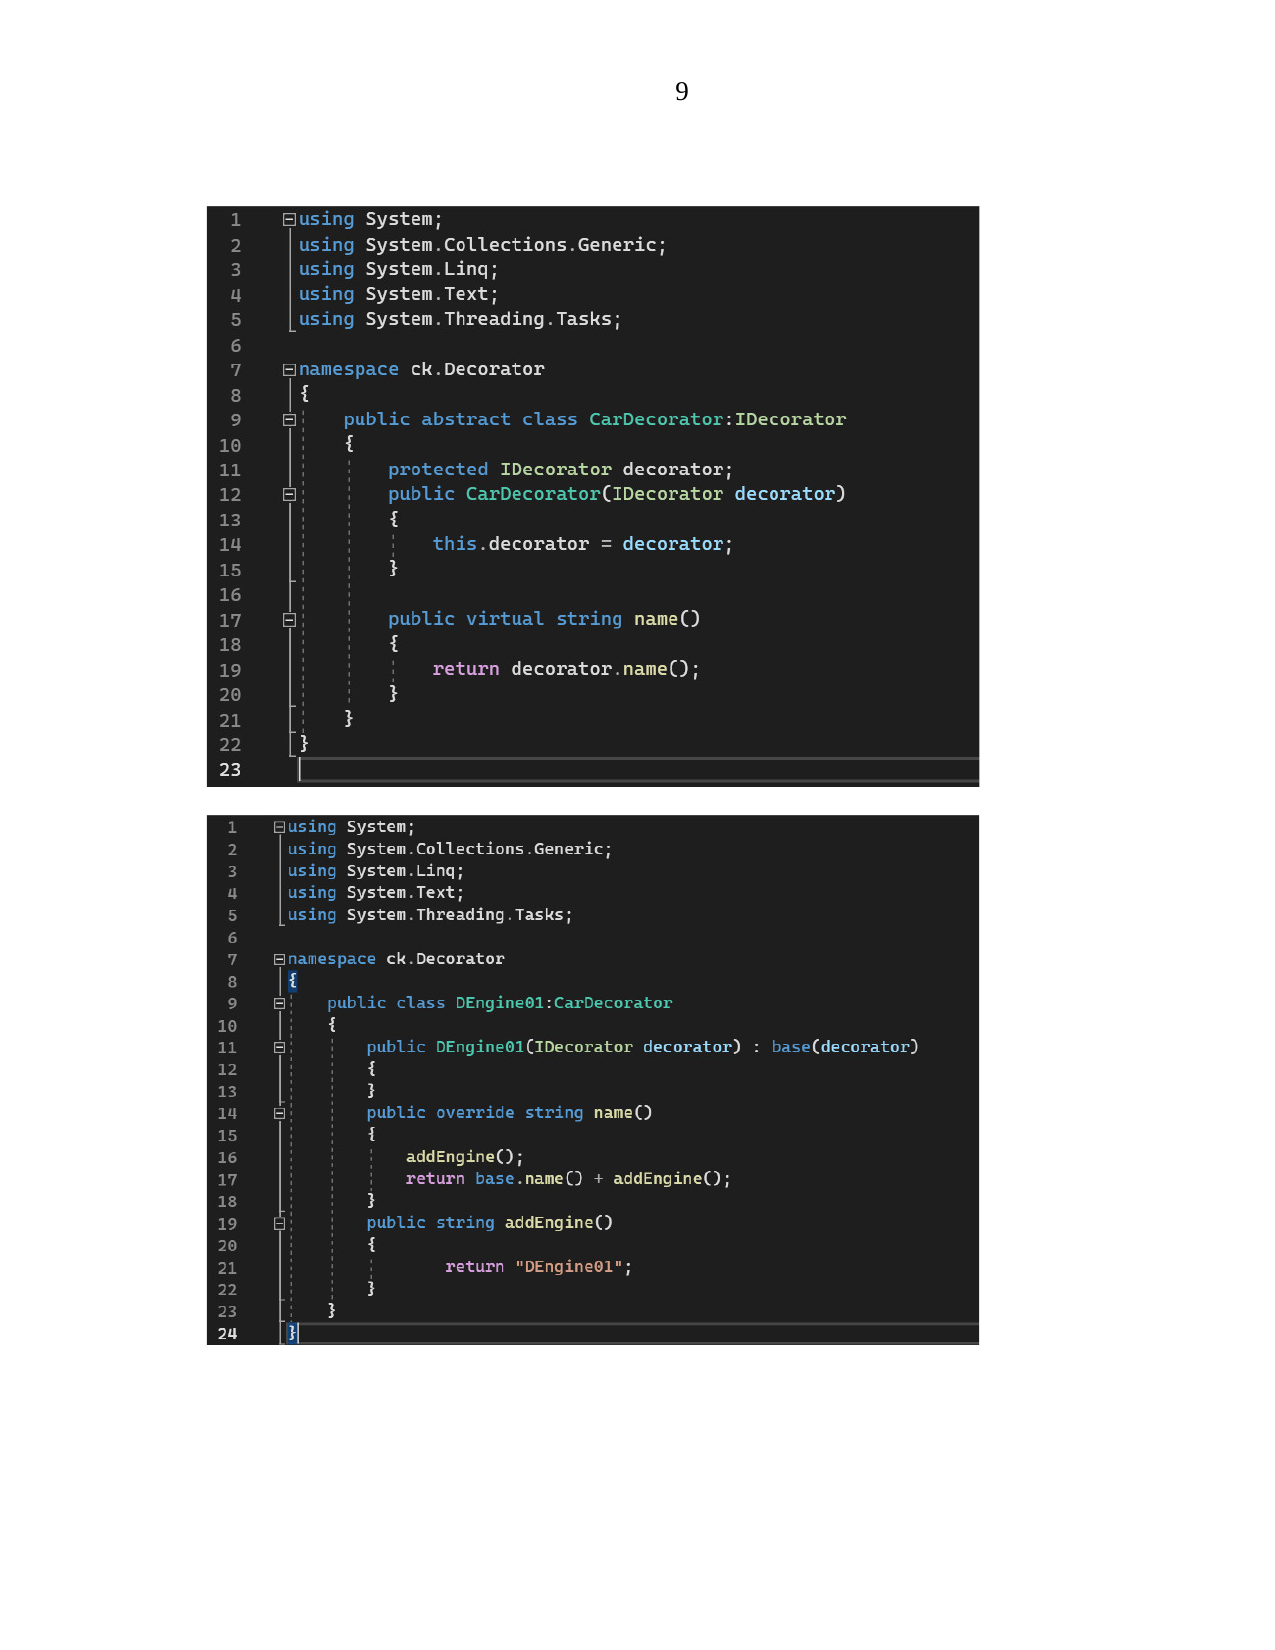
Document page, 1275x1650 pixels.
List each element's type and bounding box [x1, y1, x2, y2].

picture [206, 815, 980, 1345]
picture [206, 206, 980, 787]
